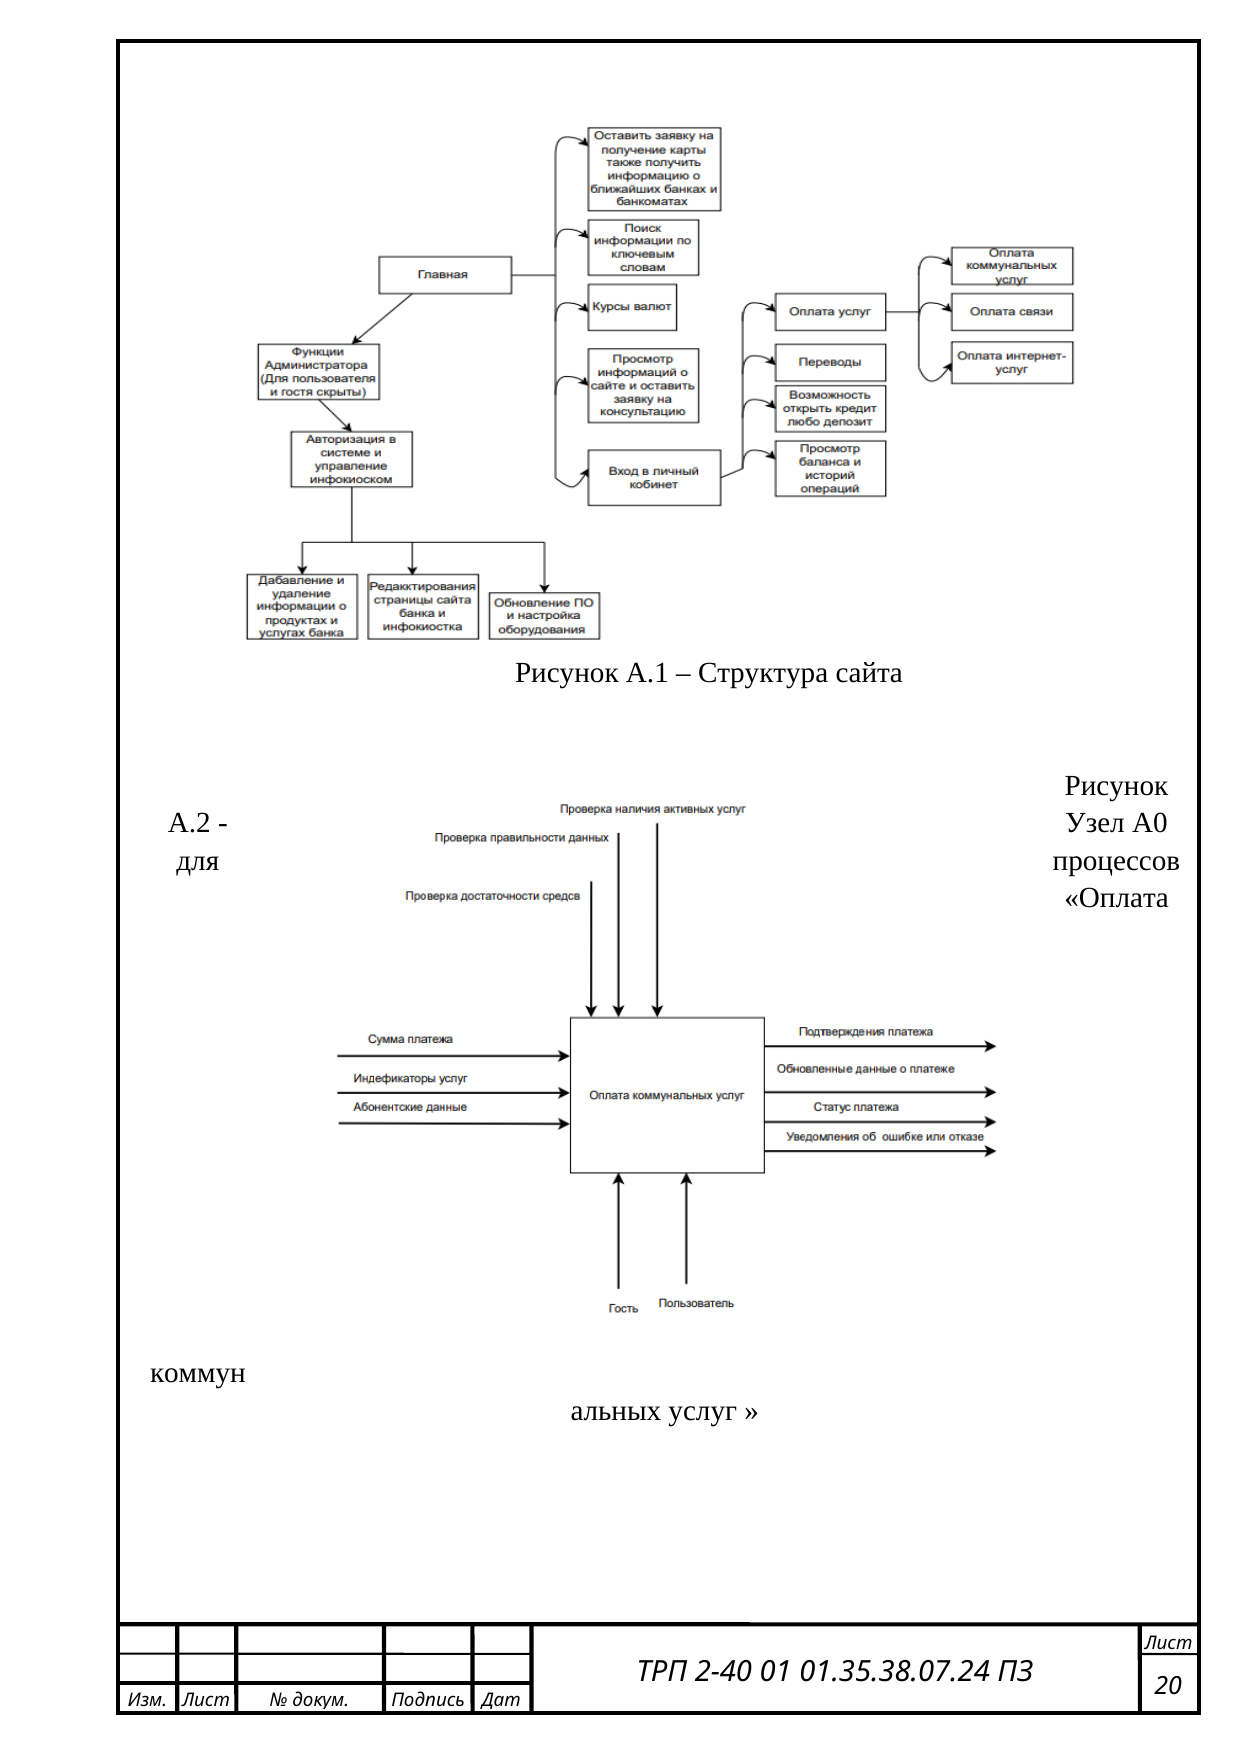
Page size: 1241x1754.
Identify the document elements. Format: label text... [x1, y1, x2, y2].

picture [266, 728, 1033, 1357]
picture [237, 60, 1114, 653]
text Рисунок А.1 – Структура сайта [148, 206, 1181, 690]
